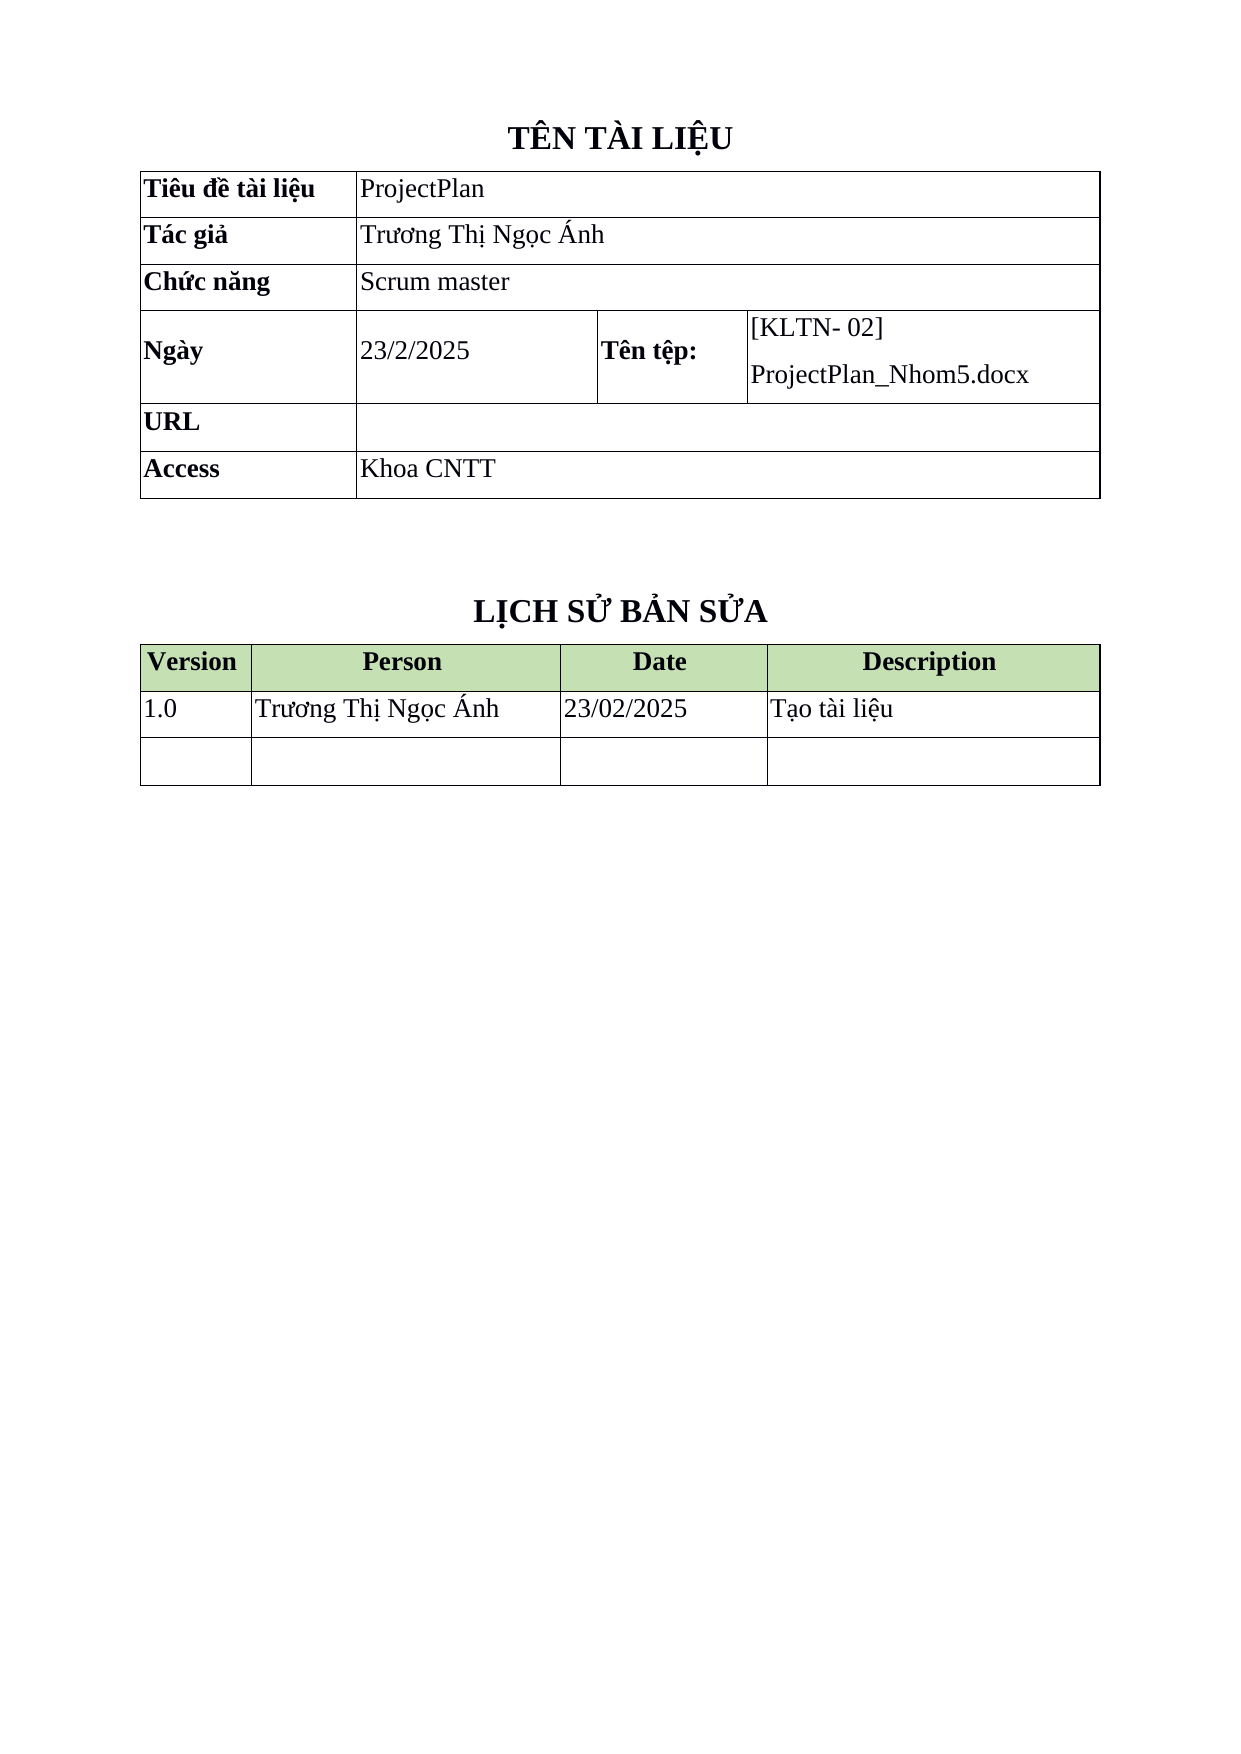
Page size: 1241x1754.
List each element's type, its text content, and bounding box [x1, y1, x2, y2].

table_cell 23/02/2025 [561, 692, 767, 737]
table_cell Ngày [141, 311, 356, 403]
table_cell Scrum master [357, 265, 1099, 310]
table_cell Tạo tài liệu [768, 692, 1099, 737]
table_cell [561, 738, 767, 785]
table_cell [357, 404, 1099, 451]
table_header LỊCH SỬ BẢN SỬA [140, 592, 1100, 644]
table_cell Date [561, 645, 767, 691]
table_cell Description [768, 645, 1099, 691]
table_cell ProjectPlan [357, 172, 1099, 217]
table_cell Version [141, 645, 251, 691]
table_cell Person [252, 645, 560, 691]
table_cell 23/2/2025 [357, 311, 597, 403]
table_cell [141, 738, 251, 785]
table_cell Tác giả [141, 218, 356, 264]
table_cell Tên tệp: [598, 311, 747, 403]
table_cell Access [141, 452, 356, 497]
table_cell Trương Thị Ngọc Ánh [357, 218, 1099, 264]
table_cell Khoa CNTT [357, 452, 1099, 497]
table_cell [768, 738, 1099, 785]
table_cell Tiêu đề tài liệu [141, 172, 356, 217]
table_cell URL [141, 404, 356, 451]
table_cell 1.0 [141, 692, 251, 737]
table_header TÊN TÀI LIỆU [140, 118, 1100, 171]
table_cell Chức năng [141, 265, 356, 310]
table_cell [252, 738, 560, 785]
table_cell Trương Thị Ngọc Ánh [252, 692, 560, 737]
table_cell [KLTN- 02] ProjectPlan_Nhom5.docx [748, 311, 1099, 403]
